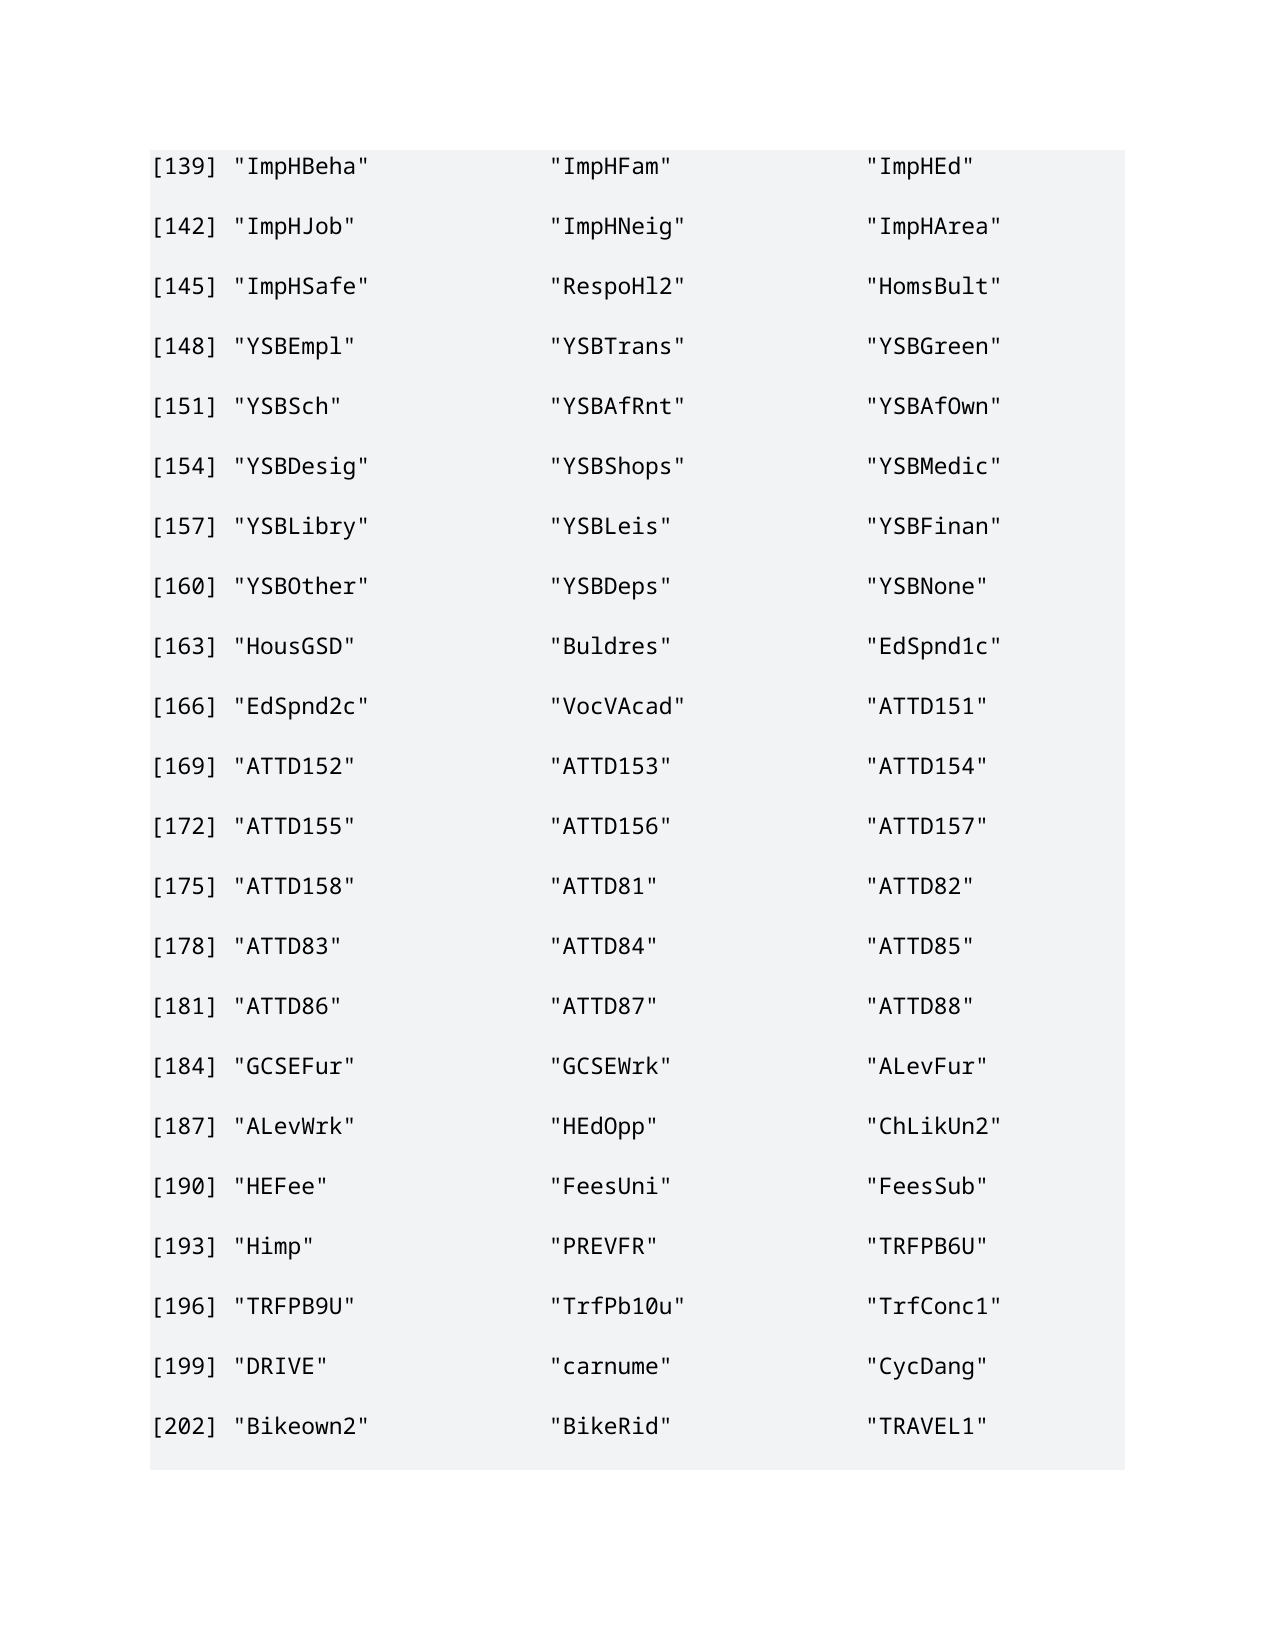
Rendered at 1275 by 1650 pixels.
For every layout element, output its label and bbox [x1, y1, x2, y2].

text [150, 150, 1125, 1470]
